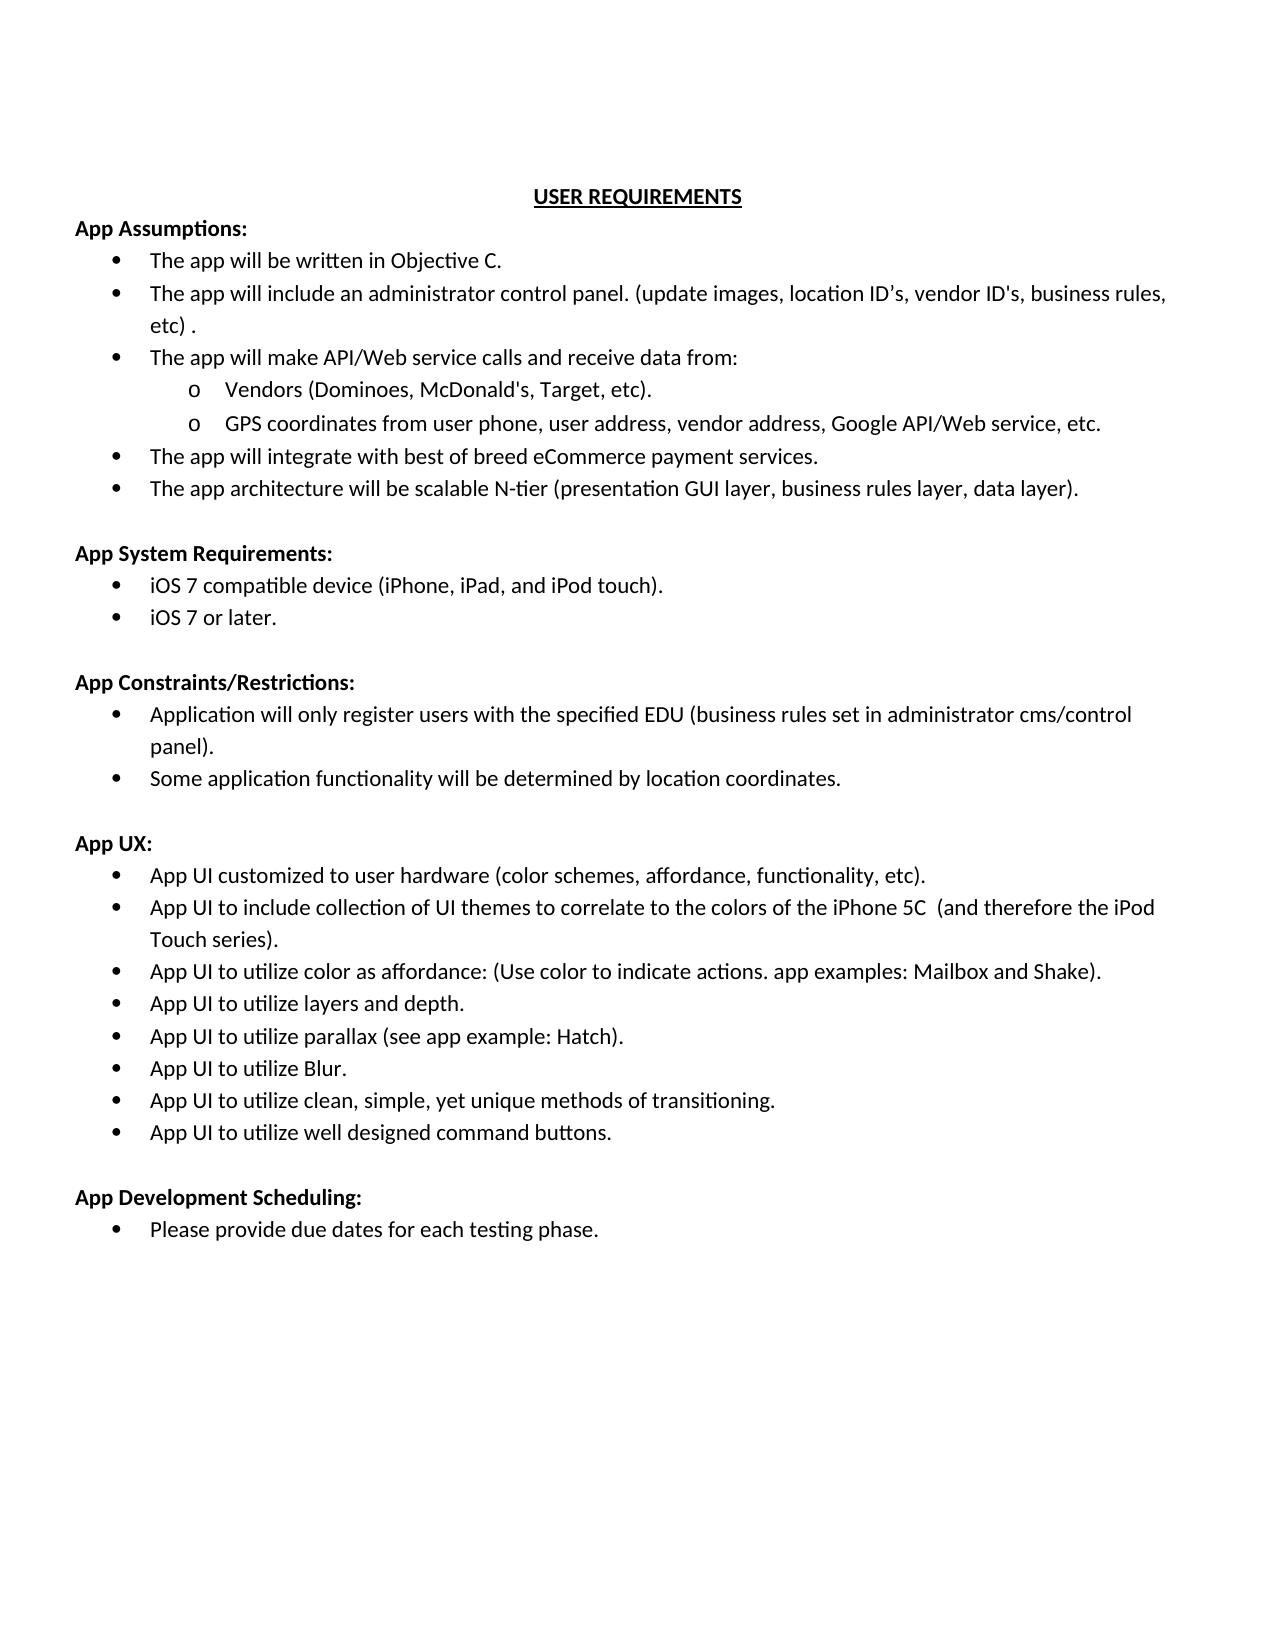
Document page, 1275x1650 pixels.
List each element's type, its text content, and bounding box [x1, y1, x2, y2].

list App UI to utilize clean, simple, yet unique methods of transitioning. [112, 1086, 1200, 1114]
list The app will make API/Web service calls and receive data from: [112, 343, 1200, 371]
list GPS coordinates from user phone, user address, vendor address, Google API/Web service, etc. [187, 409, 1200, 438]
list App UI to utilize parallax (see app example: Hatch). [112, 1022, 1200, 1050]
list iOS 7 compatible device (iPhone, iPad, and iPod touch). [112, 571, 1200, 599]
list The app will integrate with best of breed eCommerce payment services. [112, 442, 1200, 470]
list The app will include an administrator control panel. (update images, location ID’s, vendor ID's, business rules, etc) . [112, 279, 1200, 339]
text App System Requirements: [75, 539, 1200, 567]
list The app will be written in Objective C. [112, 247, 1200, 274]
list App UI to utilize Blur. [112, 1054, 1200, 1082]
text App Development Scheduling: [75, 1183, 1200, 1211]
list Some application functionality will be determined by location coordinates. [112, 764, 1200, 792]
list Please provide due dates for each testing phase. [112, 1215, 1200, 1243]
list App UI to utilize color as affordance: (Use color to indicate actions. app examples: Mailbox and Shake). [112, 957, 1200, 985]
list App UI to utilize well designed command buttons. [112, 1118, 1200, 1146]
list Vendors (Dominoes, McDonald's, Target, etc). [187, 375, 1200, 404]
text App Assumptions: [75, 214, 1200, 242]
list App UI to include collection of UI themes to correlate to the colors of the iPhone 5C (and therefore the iPod Touch series). [112, 893, 1200, 953]
list App UI to utilize layers and depth. [112, 989, 1200, 1018]
list The app architecture will be scalable N-tier (presentation GUI layer, business rules layer, data layer). [112, 474, 1200, 503]
text USER REQUIREMENTS [75, 182, 1200, 210]
list Application will only register users with the specified EDU (business rules set in administrator cms/control panel). [112, 700, 1200, 760]
text App UX: [75, 829, 1200, 857]
list iOS 7 or later. [112, 603, 1200, 631]
text App Constraints/Restrictions: [75, 668, 1200, 696]
list App UI customized to user hardware (color schemes, affordance, functionality, etc). [112, 861, 1200, 889]
